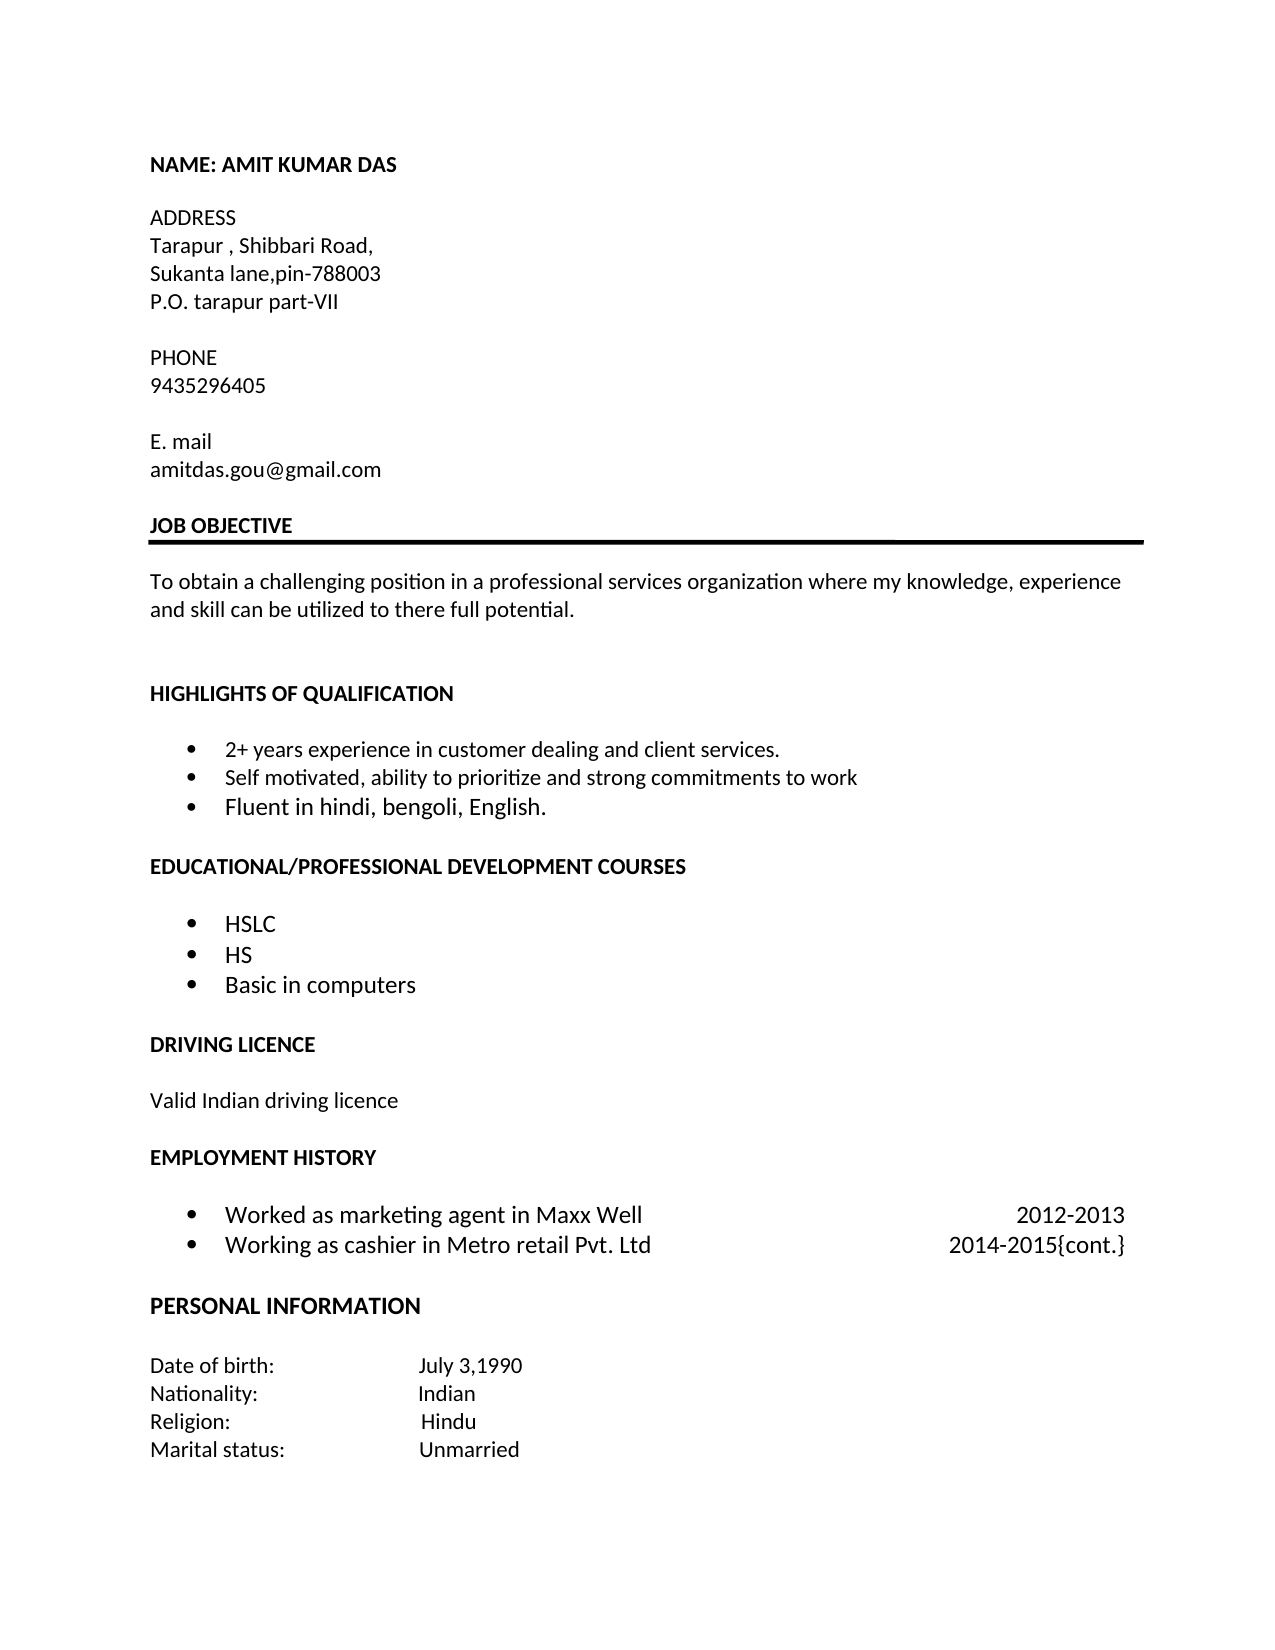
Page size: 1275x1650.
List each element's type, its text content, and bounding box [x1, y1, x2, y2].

text To obtain a challenging position in a professional services organization where my knowledge, experience and skill can be utilized to there full potential. [150, 567, 1125, 623]
text Religion: Hindu [150, 1407, 1125, 1435]
text NAME: AMIT KUMAR DAS [150, 150, 1125, 178]
text Tarapur , Shibbari Road, [150, 231, 1125, 259]
text EMPLOYMENT HISTORY [150, 1143, 1125, 1171]
list Working as cashier in Metro retail Pvt. Ltd 2014-2015{cont.} [187, 1229, 1125, 1260]
text JOB OBJECTIVE [150, 511, 1125, 539]
text EDUCATIONAL/PROFESSIONAL DEVELOPMENT COURSES [150, 852, 1125, 881]
list HSLC [187, 908, 1125, 939]
list Self motivated, ability to prioritize and strong commitments to work [187, 763, 1125, 791]
list Fluent in hindi, bengoli, English. [187, 791, 1125, 822]
text Nationality: Indian [150, 1379, 1125, 1407]
text Sukanta lane,pin-788003 [150, 259, 1125, 287]
text Date of birth: July 3,1990 [150, 1351, 1125, 1379]
text ADDRESS [150, 203, 1125, 231]
list 2+ years experience in customer dealing and client services. [187, 735, 1125, 763]
text amitdas.gou@gmail.com [150, 455, 1125, 483]
list HS [187, 939, 1125, 969]
text E. mail [150, 427, 1125, 455]
text 9435296405 [150, 371, 1125, 399]
text HIGHLIGHTS OF QUALIFICATION [150, 679, 1125, 707]
text Marital status: Unmarried [150, 1435, 1125, 1463]
text PHONE [150, 343, 1125, 371]
text PERSONAL INFORMATION [150, 1290, 1125, 1321]
text P.O. tarapur part-VII [150, 287, 1125, 315]
text DRIVING LICENCE [150, 1031, 1125, 1059]
text Valid Indian driving licence [150, 1087, 1125, 1115]
list Worked as marketing agent in Maxx Well 2012-2013 [187, 1199, 1125, 1229]
list Basic in computers [187, 969, 1125, 1000]
